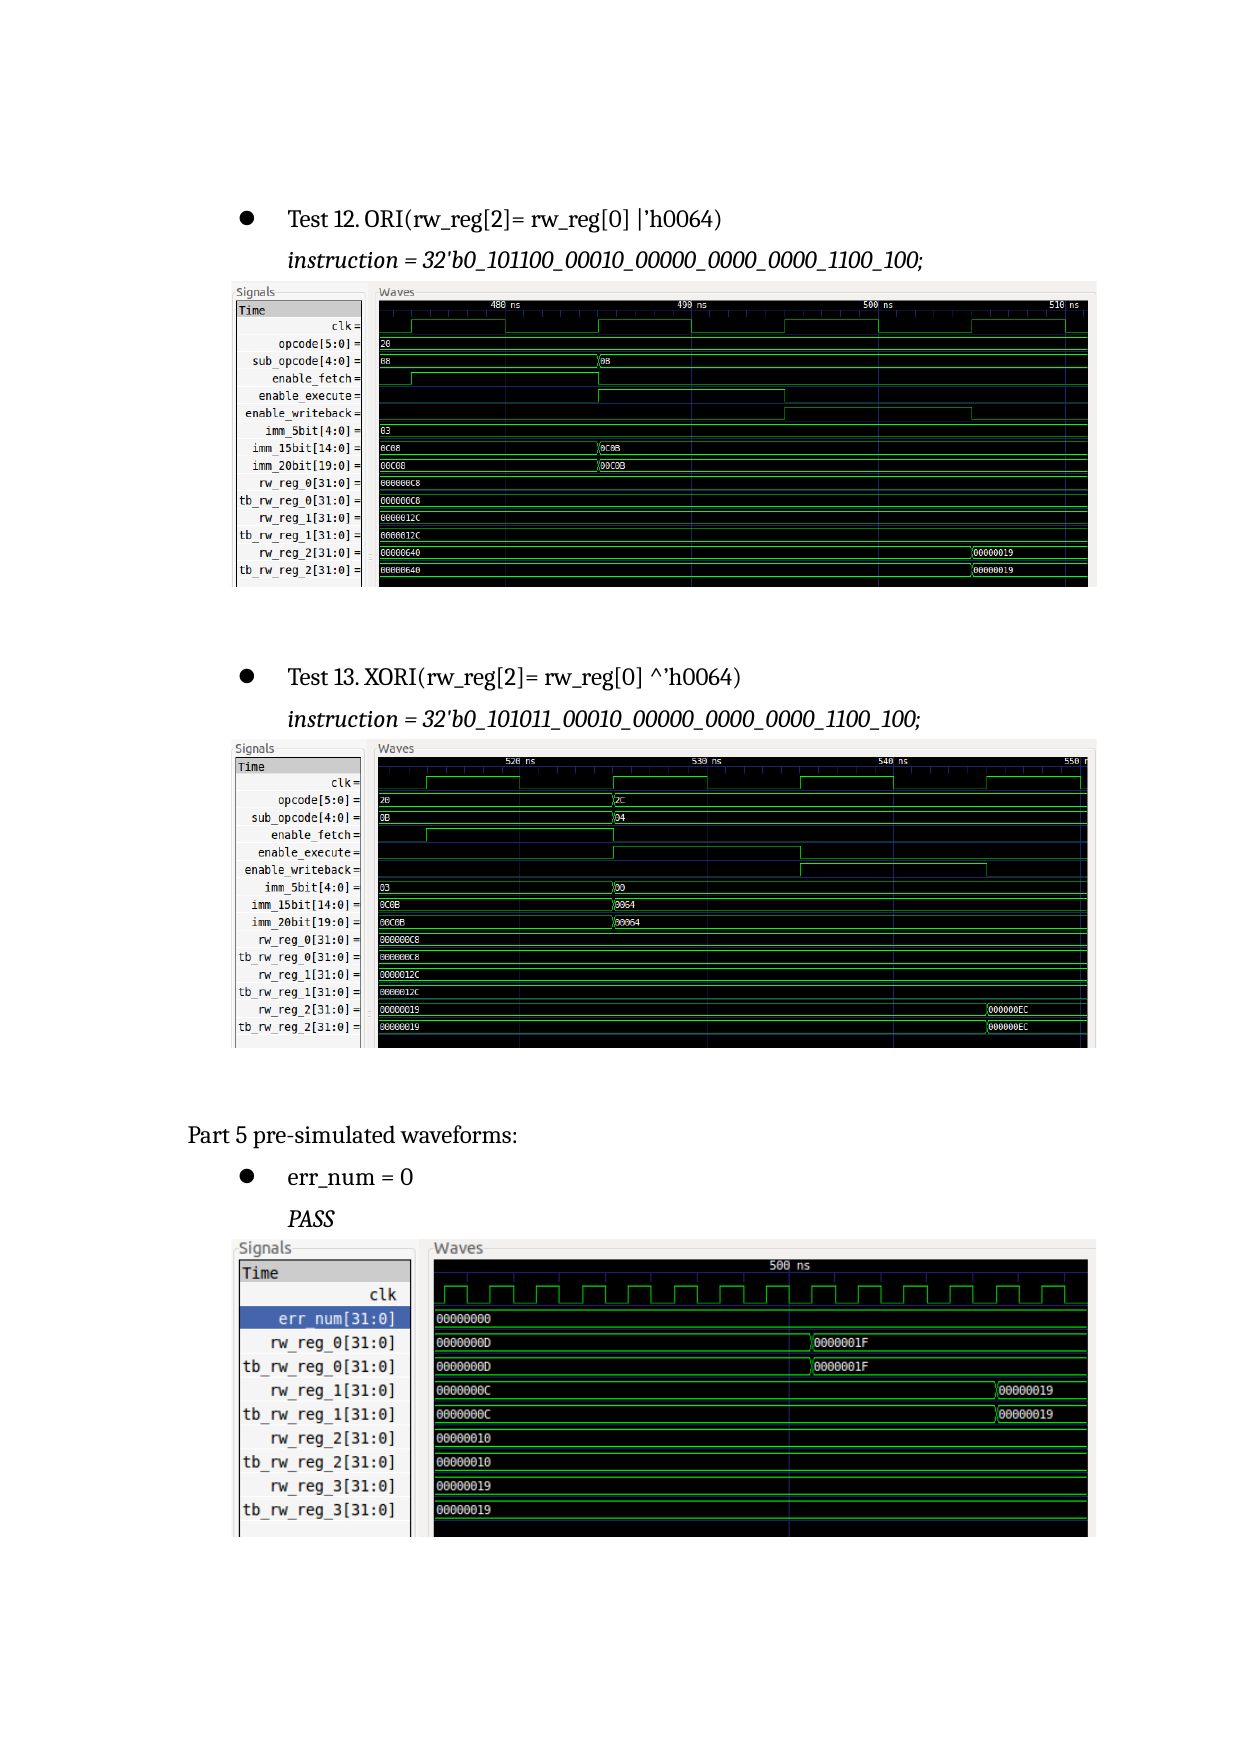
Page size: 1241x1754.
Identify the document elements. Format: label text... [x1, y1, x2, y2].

list PASS [287, 1198, 1053, 1239]
picture [231, 739, 1097, 1048]
picture [231, 281, 1097, 587]
list Test 13. XORI(rw_reg[2]= rw_reg[0] ^’h0064) [237, 656, 1053, 698]
text Part 5 pre-simulated waveforms: [187, 1115, 1053, 1156]
list instruction = 32'b0_101100_00010_00000_0000_0000_1100_100; [287, 240, 1053, 281]
list Test 12. ORI(rw_reg[2]= rw_reg[0] |’h0064) [237, 198, 1053, 240]
list err_num = 0 [237, 1156, 1053, 1198]
picture [231, 1239, 1097, 1537]
list instruction = 32'b0_101011_00010_00000_0000_0000_1100_100; [287, 698, 1053, 739]
